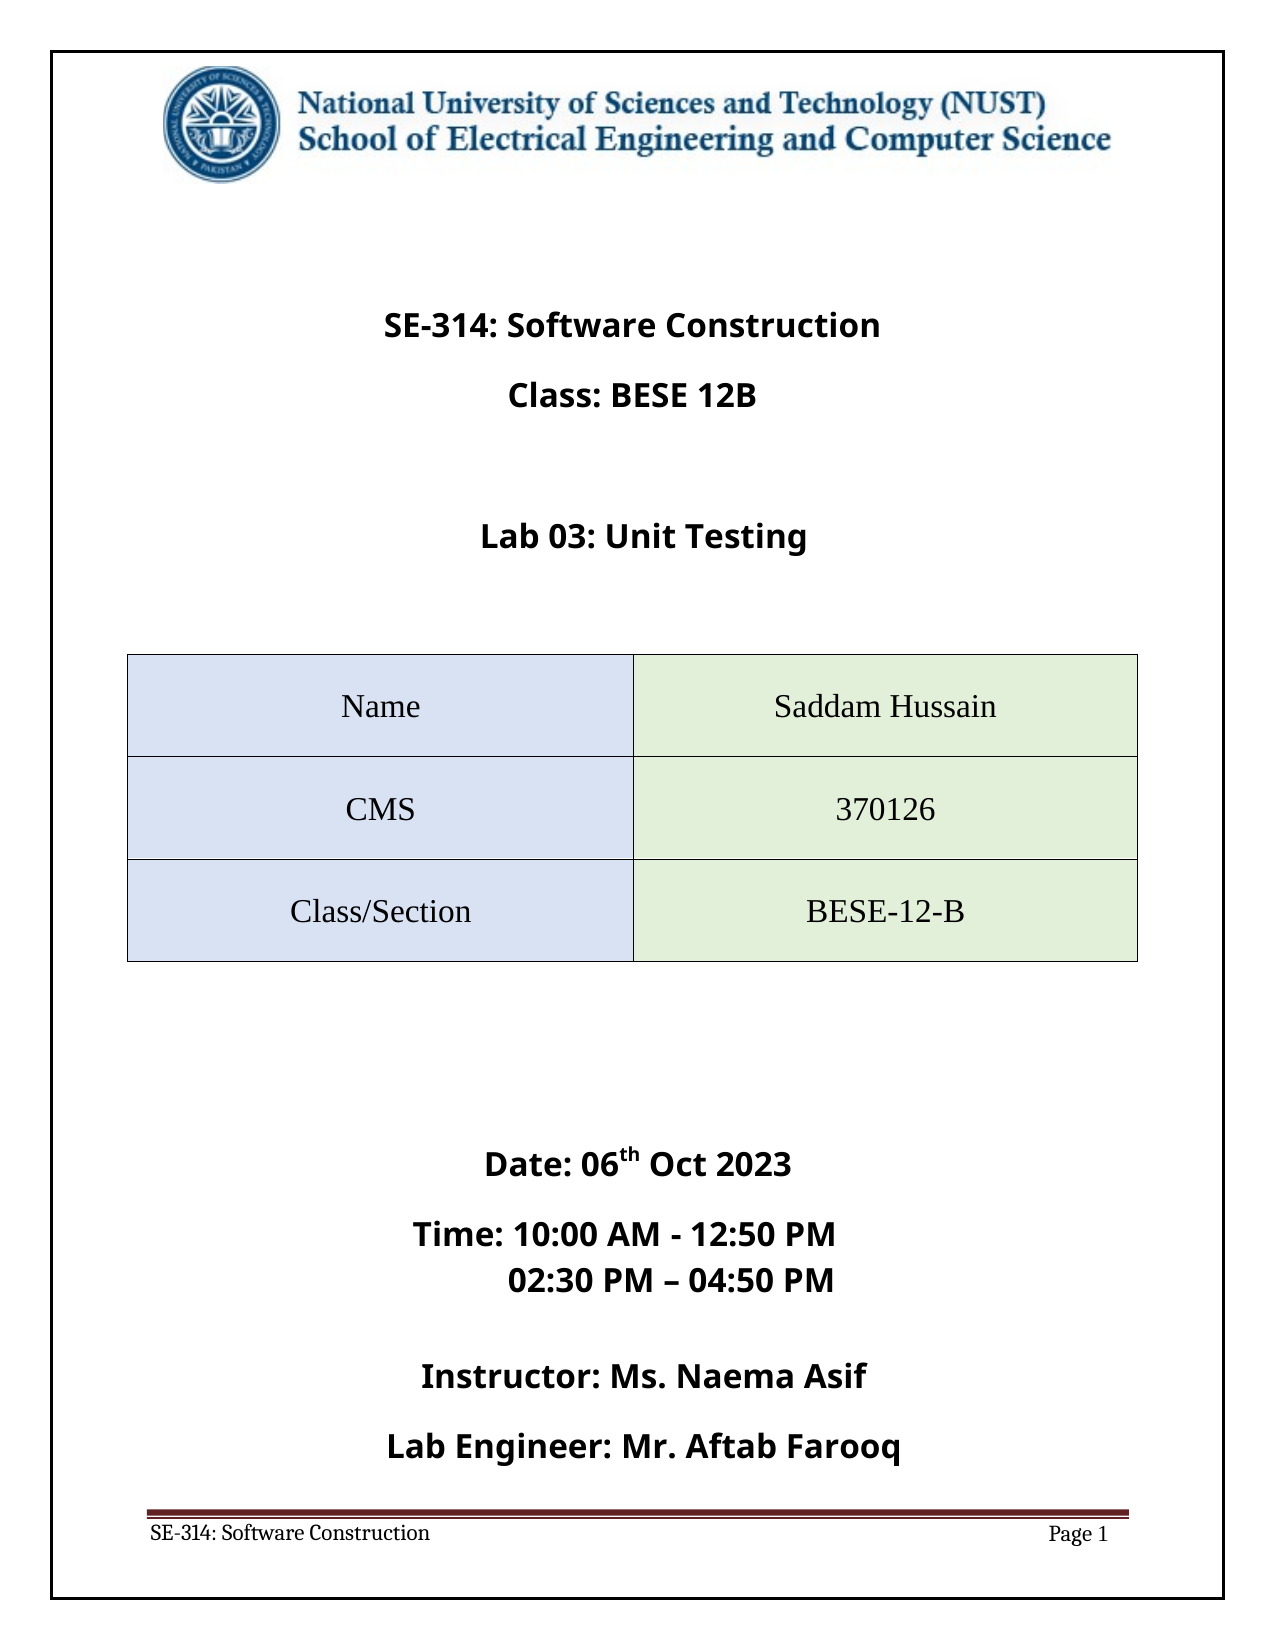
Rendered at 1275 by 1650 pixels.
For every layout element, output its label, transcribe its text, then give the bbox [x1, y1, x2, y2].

text Class: BESE 12B [127, 372, 1137, 418]
table_cell Class/Section [128, 860, 633, 961]
subtitle Lab 03: Unit Testing [150, 513, 1137, 558]
table_header Saddam Hussain [634, 655, 1137, 756]
text SE-314: Software Construction [127, 302, 1137, 347]
table_cell BESE-12-B [634, 860, 1137, 961]
picture [163, 66, 1112, 184]
subtitle Lab Engineer: Mr. Aftab Farooq [150, 1423, 1137, 1469]
subtitle Instructor: Ms. Naema Asif [150, 1353, 1137, 1398]
table_cell CMS [128, 757, 633, 858]
text Time: 10:00 AM - 12:50 PM 02:30 PM – 04:50 PM [127, 1211, 937, 1302]
table_cell 370126 [634, 757, 1137, 858]
text Date: 06th Oct 2023 [339, 1141, 937, 1186]
table_header Name [128, 655, 633, 756]
